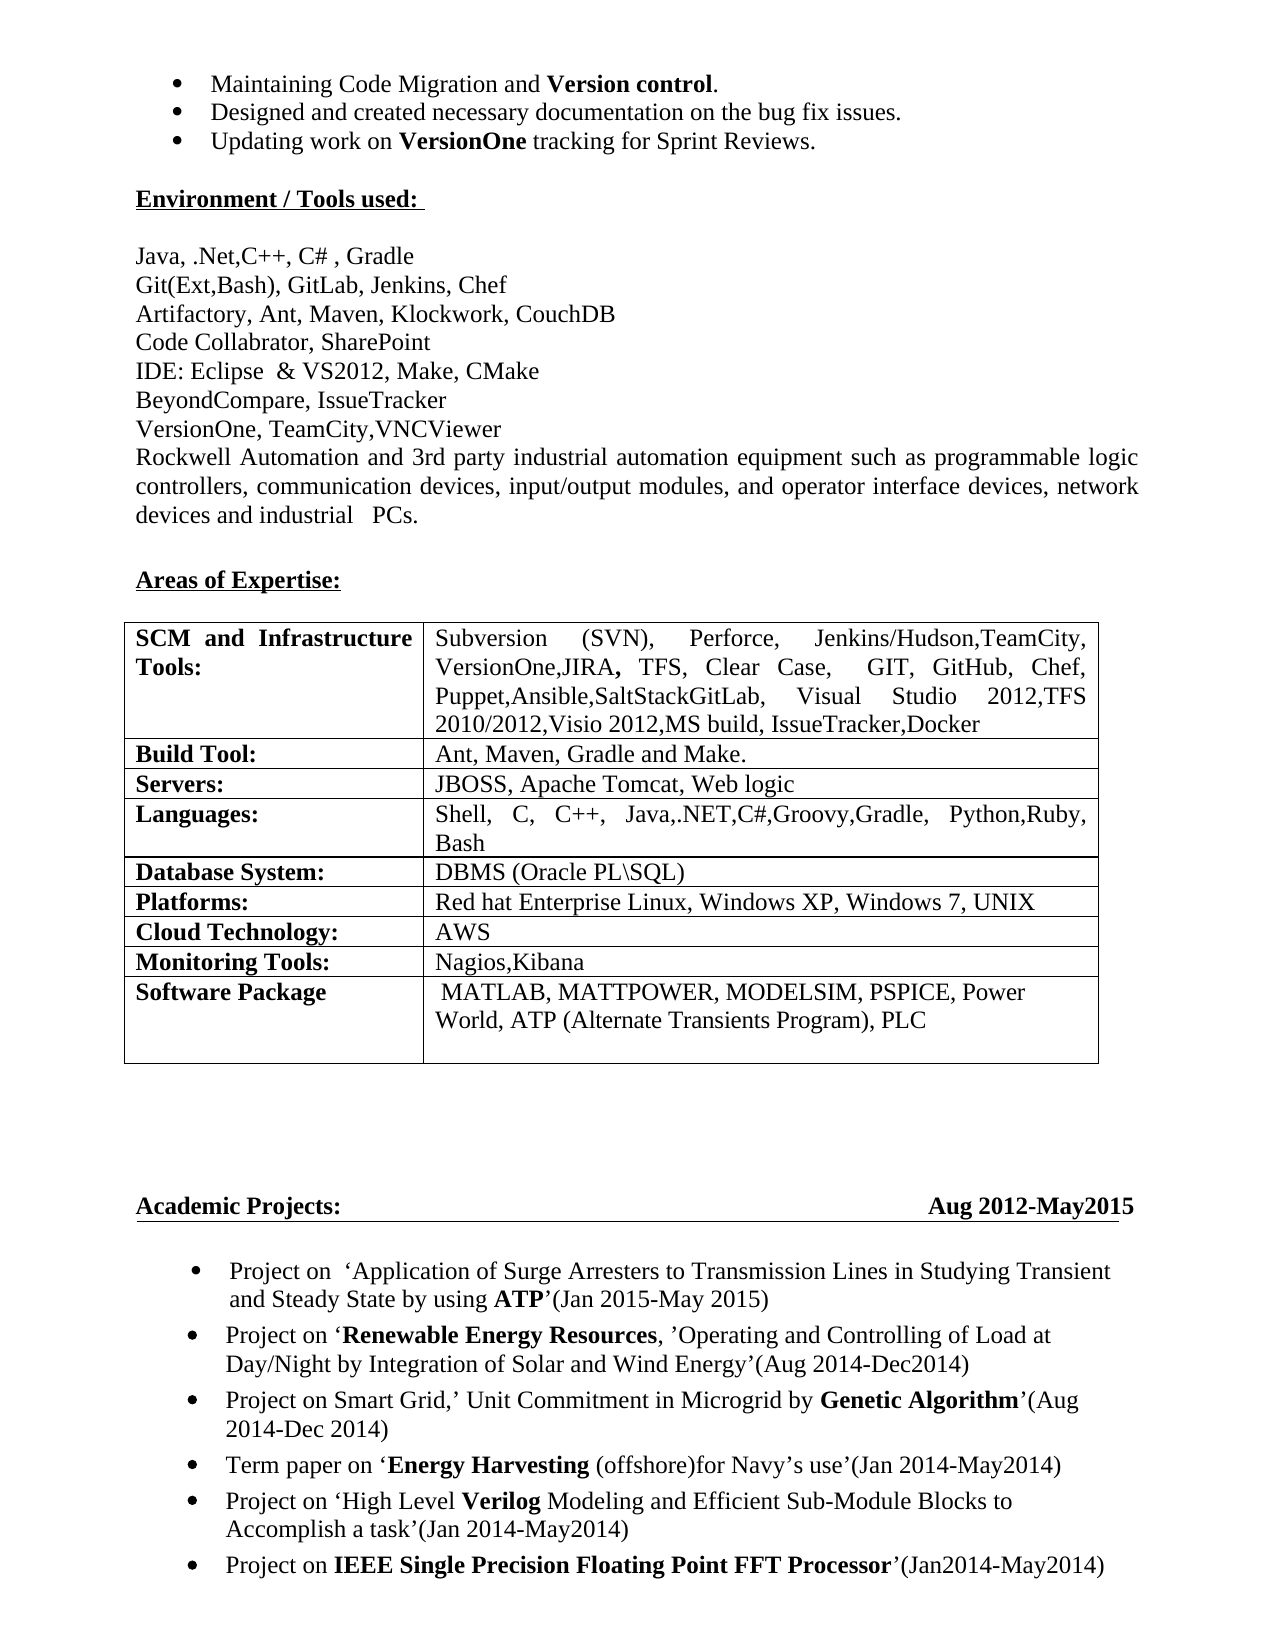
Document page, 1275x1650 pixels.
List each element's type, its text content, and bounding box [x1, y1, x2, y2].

list Designed and created necessary documentation on the bug fix issues. [173, 97, 1139, 126]
table_cell Software Package [125, 977, 423, 1063]
table_cell Nagios,Kibana [424, 947, 1098, 976]
list Project on Smart Grid,’ Unit Commitment in Microgrid by Genetic Algorithm’(Aug 2014-Dec 2014) [188, 1385, 1139, 1443]
table_cell Shell, C, C++, Java,.NET,C#,Groovy,Gradle, Python,Ruby, Bash [424, 799, 1098, 856]
table_cell JBOSS, Apache Tomcat, Web logic [424, 769, 1098, 798]
text Git(Ext,Bash), GitLab, Jenkins, Chef [135, 270, 1139, 299]
list Project on IEEE Single Precision Floating Point FFT Processor’(Jan2014-May2014) [188, 1551, 1139, 1579]
text Areas of Expertise: [135, 565, 1139, 593]
table_header SCM and Infrastructure Tools: [125, 623, 423, 738]
list Project on ‘Renewable Energy Resources, ’Operating and Controlling of Load at Day/Night by Integration of Solar and Wind Energy’(Aug 2014-Dec2014) [188, 1321, 1139, 1378]
list Term paper on ‘Energy Harvesting (offshore)for Navy’s use’(Jan 2014-May2014) [188, 1450, 1139, 1479]
text IDE: Eclipse & VS2012, Make, CMake [135, 356, 1139, 385]
table_cell DBMS (Oracle PL\SQL) [424, 858, 1098, 886]
subtitle Academic Projects: Aug 2012-May2015 [135, 1191, 1139, 1219]
text Java, .Net,C++, C# , Gradle [135, 241, 1139, 270]
table_header Subversion (SVN), Perforce, Jenkins/Hudson,TeamCity, VersionOne,JIRA, TFS, Clear Case, GIT, GitHub, Chef, Puppet,Ansible,SaltStackGitLab, Visual Studio 2012,TFS 2010/2012,Visio 2012,MS build, IssueTracker,Docker [424, 623, 1098, 738]
text Code Collabrator, SharePoint [135, 327, 1139, 356]
table_cell Cloud Technology: [125, 917, 423, 946]
text Rockwell Automation and 3rd party industrial automation equipment such as programmable logic controllers, communication devices, input/output modules, and operator interface devices, network devices and industrial PCs. [135, 442, 1139, 529]
table_cell Platforms: [125, 887, 423, 916]
table_cell Monitoring Tools: [125, 947, 423, 976]
table_cell Ant, Maven, Gradle and Make. [424, 739, 1098, 768]
table_cell AWS [424, 917, 1098, 946]
table_cell Build Tool: [125, 739, 423, 768]
text VersionOne, TeamCity,VNCViewer [135, 414, 1139, 442]
text Artifactory, Ant, Maven, Klockwork, CouchDB [135, 299, 1139, 327]
list Maintaining Code Migration and Version control. [173, 69, 1139, 97]
text Environment / Tools used: [135, 184, 1139, 212]
text BeyondCompare, IssueTracker [135, 385, 1139, 414]
list Project on ‘Application of Surge Arresters to Transmission Lines in Studying Transient and Steady State by using ATP’(Jan 2015-May 2015) [192, 1256, 1139, 1313]
table_cell Red hat Enterprise Linux, Windows XP, Windows 7, UNIX [424, 887, 1098, 916]
table_cell Languages: [125, 799, 423, 856]
list Project on ‘High Level Verilog Modeling and Efficient Sub-Module Blocks to Accomplish a task’(Jan 2014-May2014) [188, 1486, 1139, 1543]
table_cell Database System: [125, 858, 423, 886]
list Updating work on VersionOne tracking for Sprint Reviews. [173, 126, 1139, 155]
table_cell Servers: [125, 769, 423, 798]
table_cell MATLAB, MATTPOWER, MODELSIM, PSPICE, Power World, ATP (Alternate Transients Program), PLC [424, 977, 1098, 1063]
